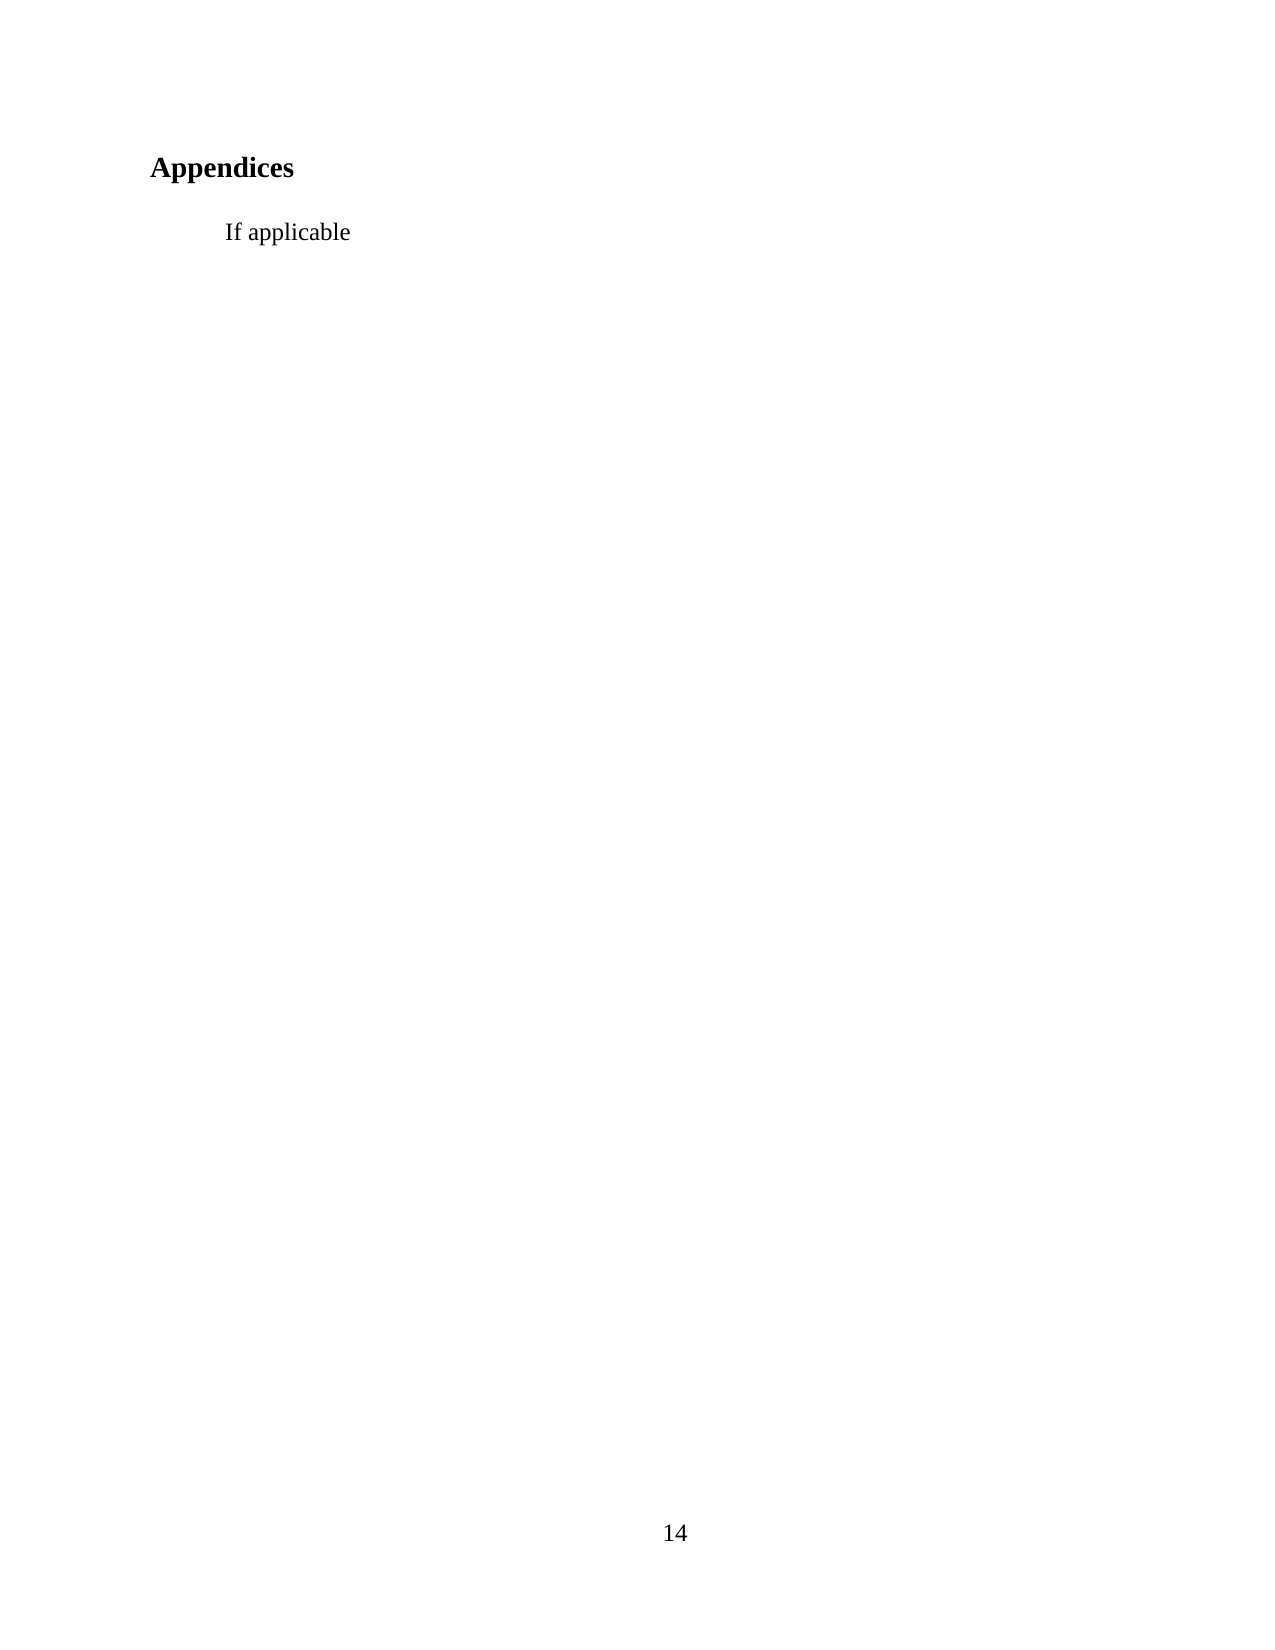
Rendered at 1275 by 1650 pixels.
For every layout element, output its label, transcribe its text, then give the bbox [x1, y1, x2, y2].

text If applicable [150, 217, 1125, 246]
subtitle Appendices [150, 150, 1125, 183]
